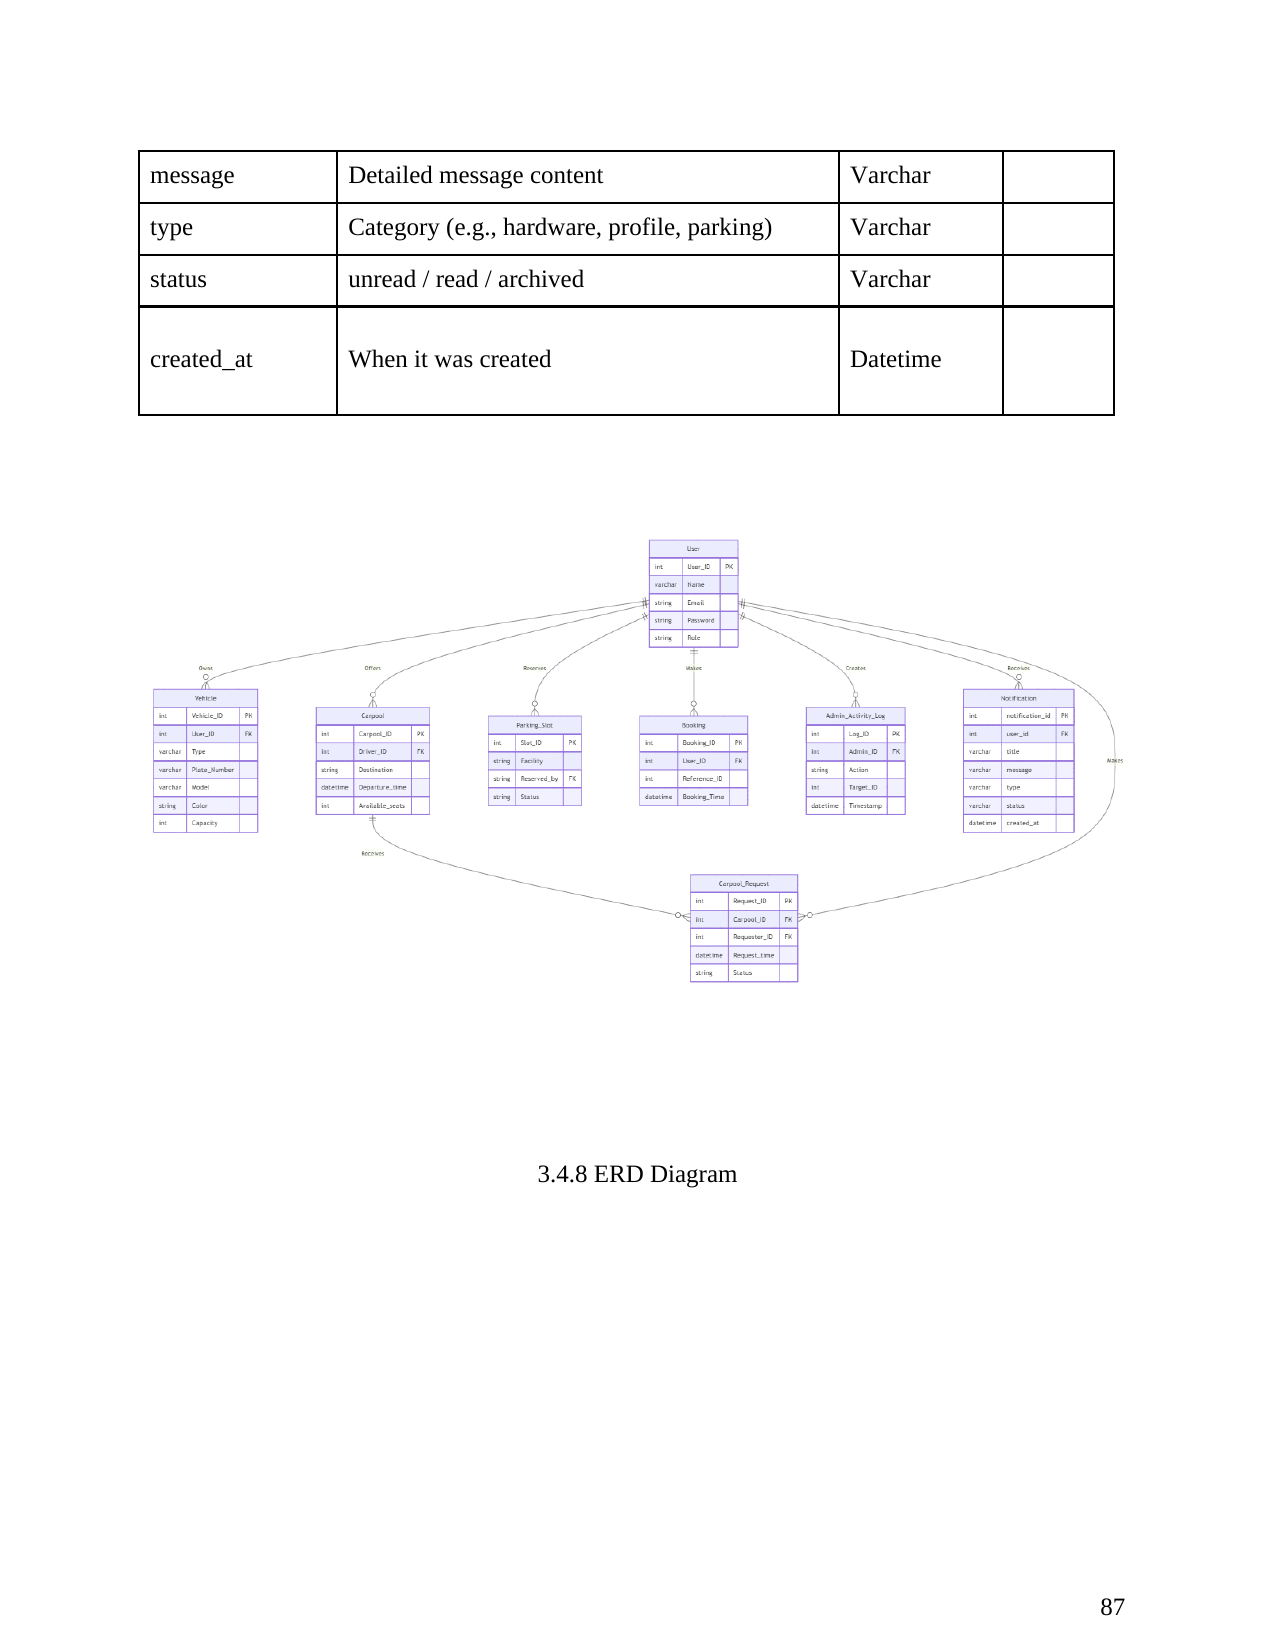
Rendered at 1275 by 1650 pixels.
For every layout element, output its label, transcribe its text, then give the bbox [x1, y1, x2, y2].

table_cell Detailed message content [338, 152, 838, 202]
table_cell unread / read / archived [338, 256, 838, 305]
table_cell Varchar [840, 256, 1002, 305]
table_cell type [140, 204, 336, 253]
table_cell [1004, 308, 1113, 414]
table_cell Varchar [840, 152, 1002, 202]
table_cell message [140, 152, 336, 202]
table_cell Category (e.g., hardware, profile, parking) [338, 204, 838, 253]
table_cell [1004, 204, 1113, 253]
text 3.4.8 ERD Diagram [150, 1159, 1125, 1187]
table_cell Varchar [840, 204, 1002, 253]
table_cell created_at [140, 308, 336, 414]
table_cell When it was created [338, 308, 838, 414]
table_cell [1004, 256, 1113, 305]
table_cell [1004, 152, 1113, 202]
picture [150, 416, 1125, 1105]
table_cell Datetime [840, 308, 1002, 414]
table_cell status [140, 256, 336, 305]
